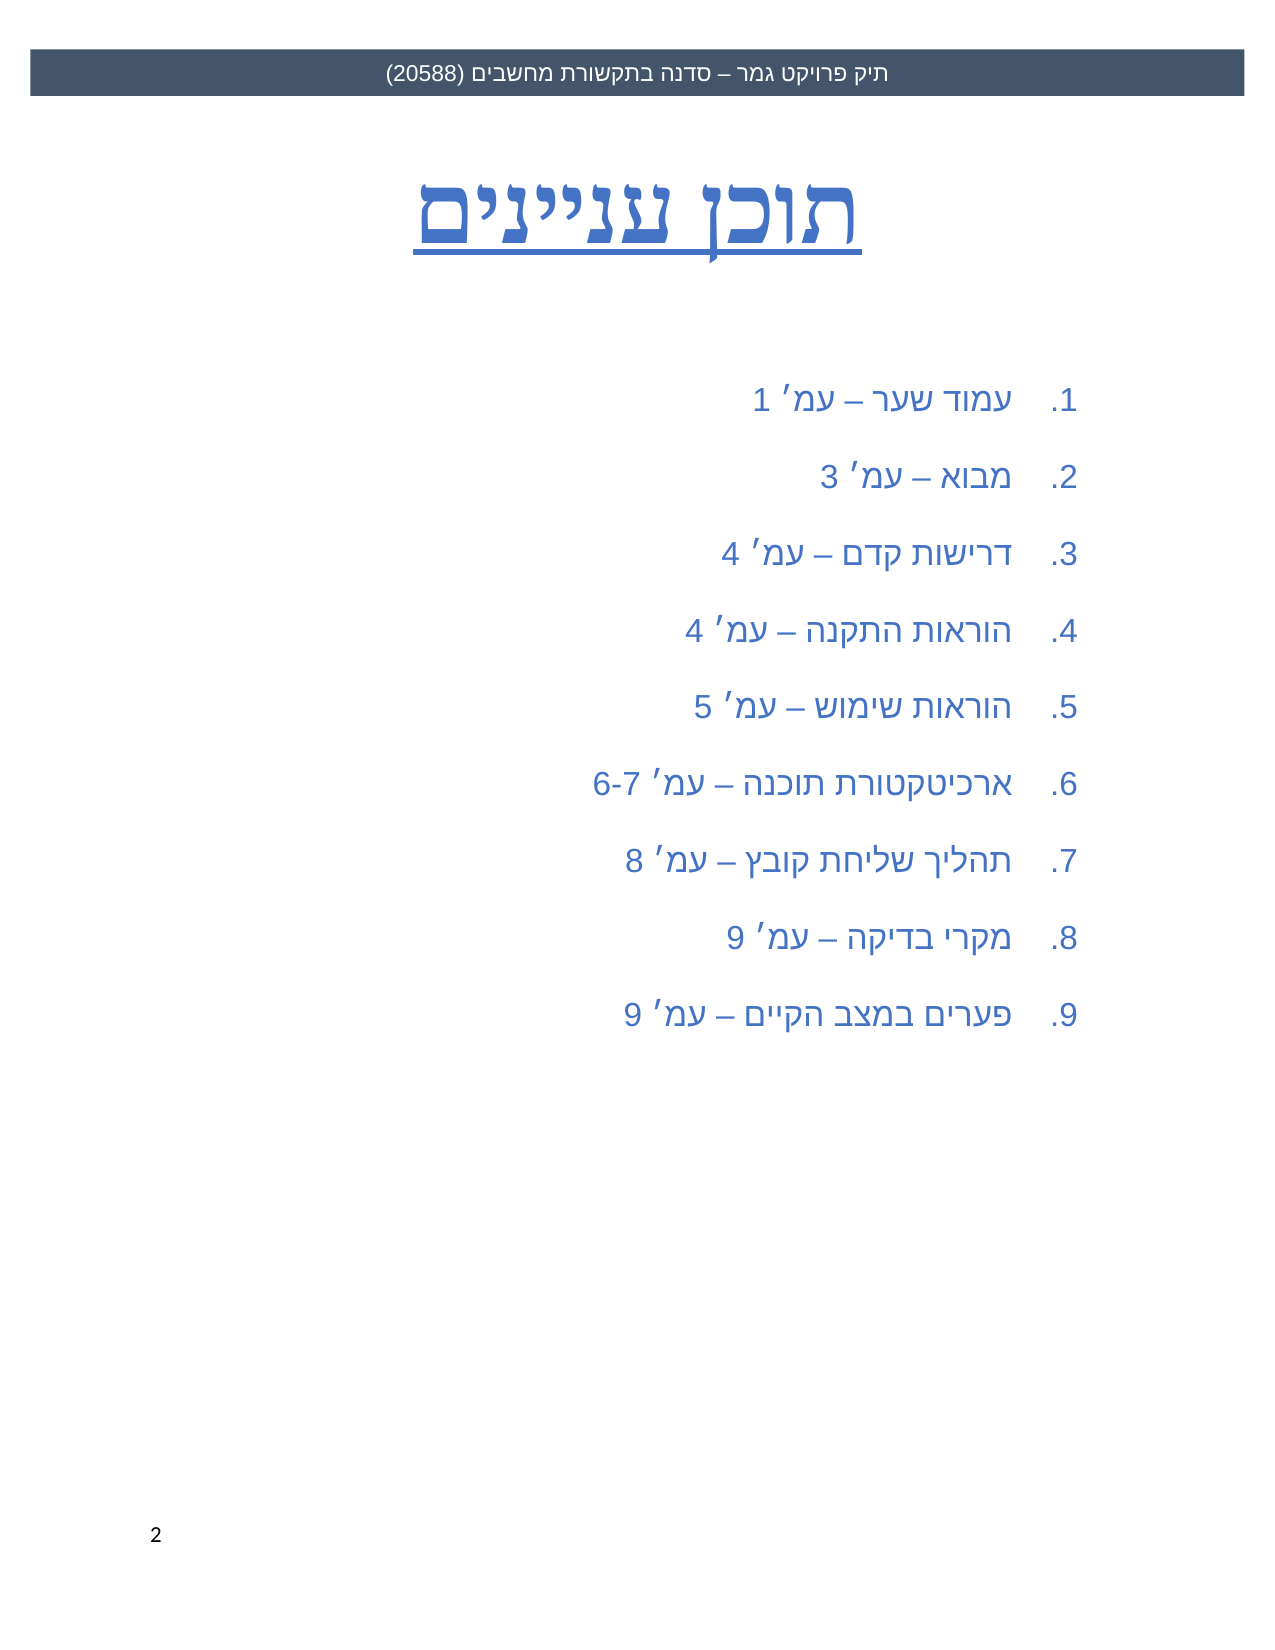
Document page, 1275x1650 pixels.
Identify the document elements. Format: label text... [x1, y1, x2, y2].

list עמוד שער – עמ׳ 1 [150, 380, 1050, 418]
list פערים במצב הקיים – עמ׳ 9 [150, 995, 1050, 1033]
list ארכיטקטורת תוכנה – עמ׳ 6-7 [150, 764, 1050, 803]
list מבוא – עמ׳ 3 [150, 457, 1050, 495]
list הוראות התקנה – עמ׳ 4 [150, 611, 1050, 649]
list דרישות קדם – עמ׳ 4 [150, 534, 1050, 572]
list תהליך שליחת קובץ – עמ׳ 8 [150, 841, 1050, 880]
list מקרי בדיקה – עמ׳ 9 [150, 918, 1050, 957]
list הוראות שימוש – עמ׳ 5 [150, 687, 1050, 726]
